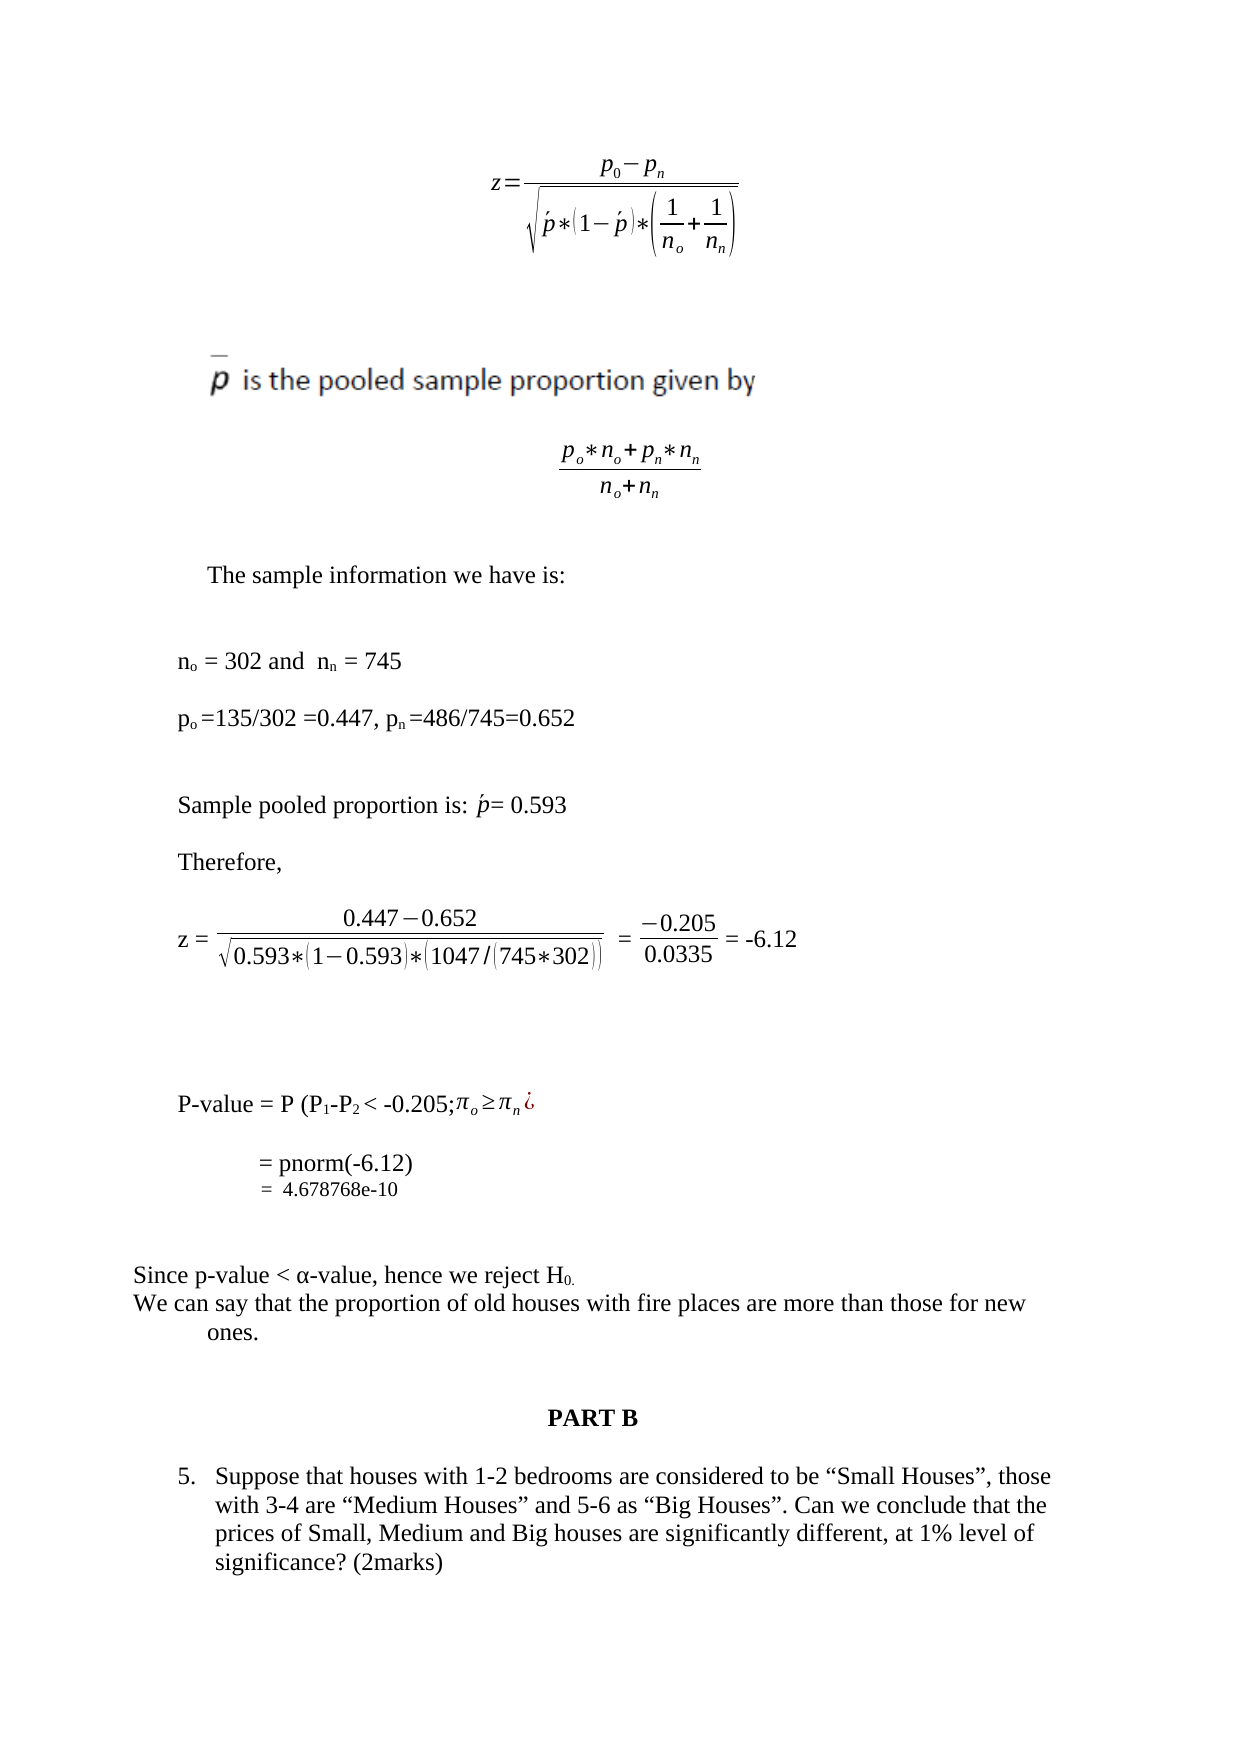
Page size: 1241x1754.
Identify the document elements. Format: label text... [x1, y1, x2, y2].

text PART B [133, 1403, 1053, 1432]
text The sample information we have is: [207, 560, 1053, 588]
text z = = = -6.12 [177, 905, 1053, 973]
text = pnorm(-6.12) [177, 1148, 1053, 1176]
text Sample pooled proportion is: = 0.593 [177, 790, 1053, 818]
text P-value = P (P1-P2 < -0.205; [177, 1088, 1053, 1119]
text po =135/302 =0.447, pn =486/745=0.652 [177, 703, 1053, 732]
list Suppose that houses with 1-2 bedrooms are considered to be “Small Houses”, those with 3-4 are “Medium Houses” and 5-6 as “Big Houses”. Can we conclude that the prices of Small, Medium and Big houses are significantly different, at 1% level of significance? (2marks) [177, 1461, 1053, 1576]
text We can say that the proportion of old houses with fire places are more than those for new ones. [133, 1288, 1053, 1346]
text Therefore, [177, 847, 1053, 876]
text Since p-value < α-value, hence we reject H0. [133, 1260, 1053, 1288]
text no = 302 and nn = 745 [177, 646, 1053, 675]
text = 4.678768e-10 [177, 1176, 1053, 1201]
